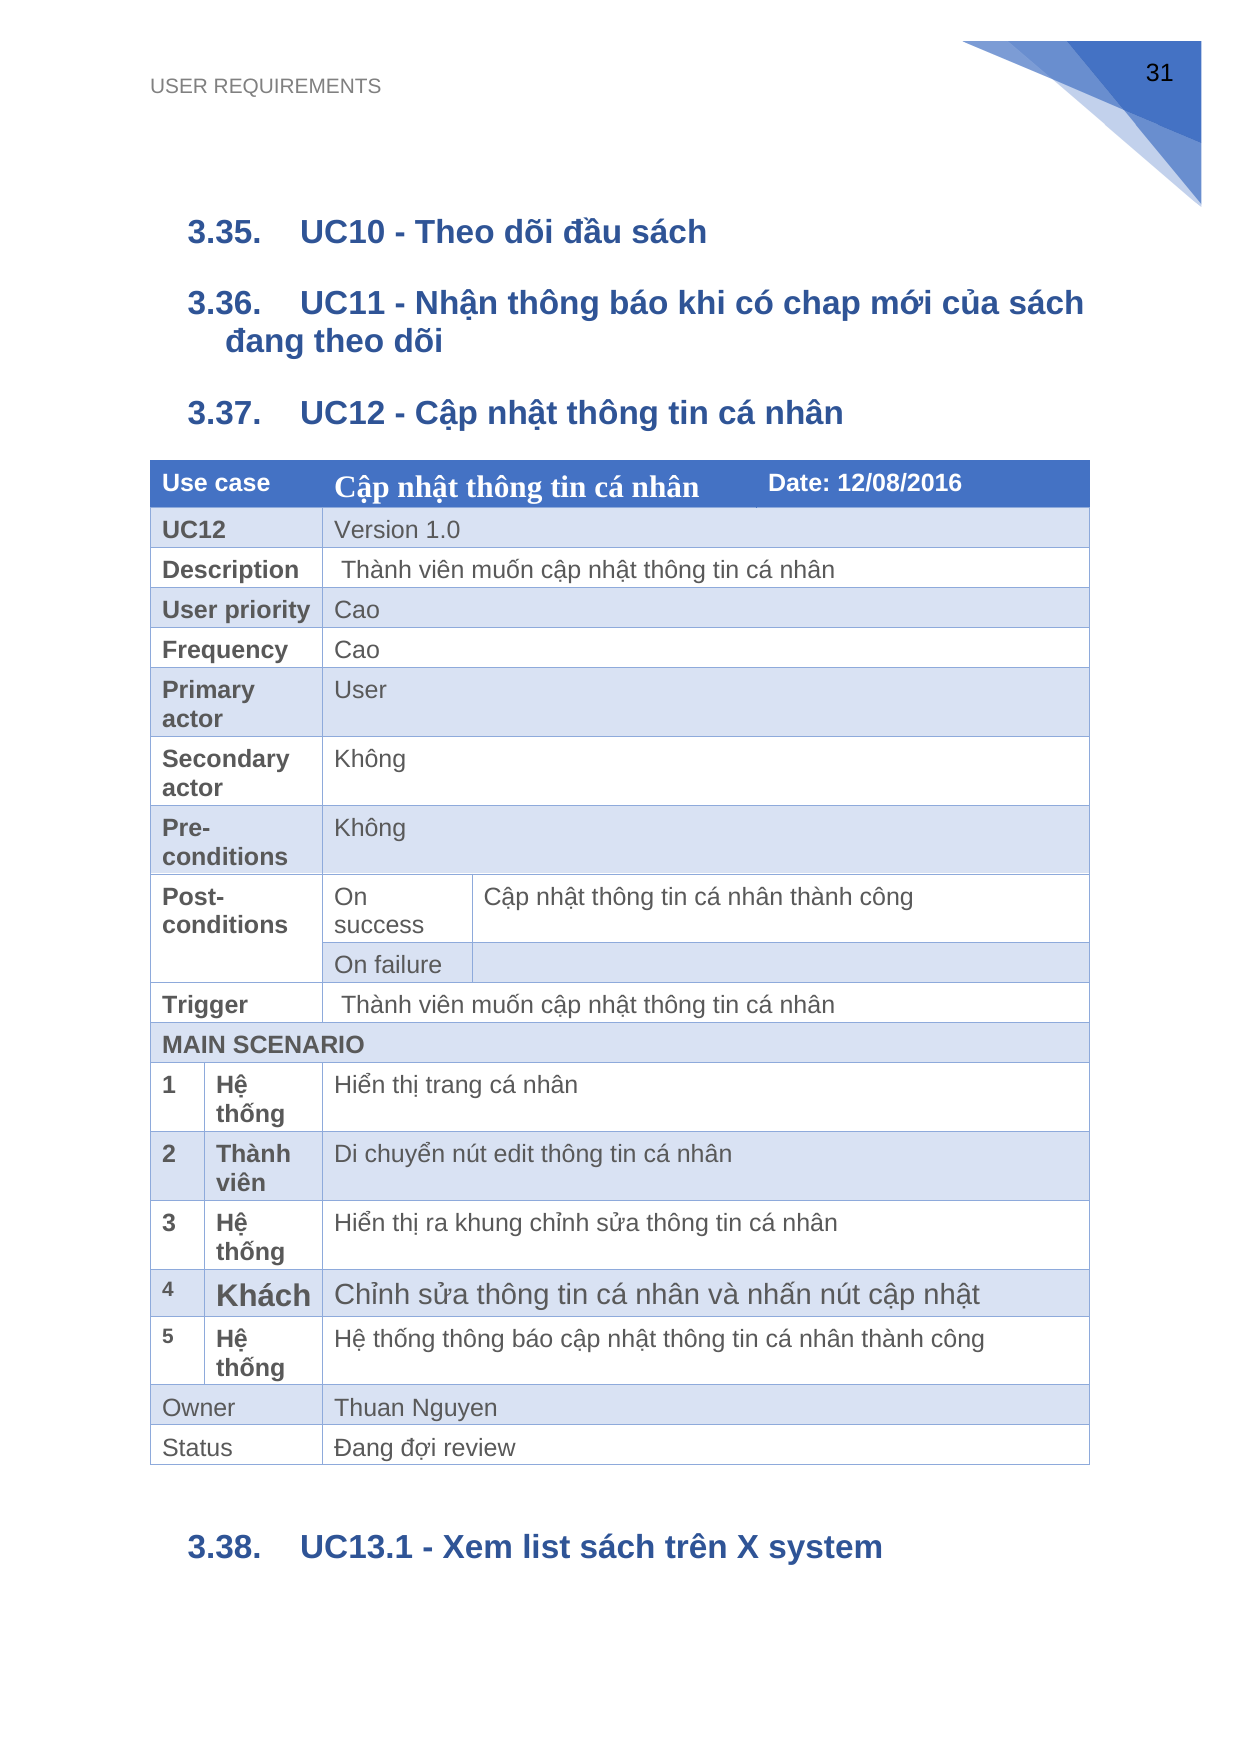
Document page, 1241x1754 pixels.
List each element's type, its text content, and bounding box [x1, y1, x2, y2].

subtitle UC12 - Cập nhật thông tin cá nhân [187, 393, 1090, 431]
table_cell Hệ thống [205, 1317, 322, 1384]
table_cell Hệ thống [205, 1063, 322, 1131]
table_cell Không [323, 737, 1089, 805]
table_cell Thuan Nguyen [323, 1385, 1089, 1424]
table_cell Chỉnh sửa thông tin cá nhân và nhấn nút cập nhật [323, 1270, 1089, 1316]
table_cell Status [151, 1425, 322, 1464]
table_cell Frequency [151, 628, 322, 667]
table_cell Di chuyển nút edit thông tin cá nhân [323, 1132, 1089, 1200]
table_cell [473, 943, 1089, 982]
table_cell Không [323, 806, 1089, 873]
table_cell Description [151, 548, 322, 587]
table_cell Owner [151, 1385, 322, 1424]
table_cell Cao [323, 628, 1089, 667]
table_cell 3 [151, 1201, 204, 1268]
table_cell Thành viên [205, 1132, 322, 1200]
table_cell Thành viên muốn cập nhật thông tin cá nhân [323, 548, 1089, 587]
picture [962, 41, 1202, 207]
table_cell Khách [205, 1270, 322, 1316]
table_cell 5 [151, 1317, 204, 1384]
table_header Cập nhật thông tin cá nhân [323, 461, 756, 507]
table_cell On success [323, 875, 472, 942]
table_cell Pre-conditions [151, 806, 322, 873]
subtitle UC11 - Nhận thông báo khi có chap mới của sách đang theo dõi [187, 283, 1090, 360]
table_cell Hiển thị ra khung chỉnh sửa thông tin cá nhân [323, 1201, 1089, 1268]
table_cell On failure [323, 943, 472, 982]
table_cell UC12 [151, 508, 322, 547]
table_cell Hiển thị trang cá nhân [323, 1063, 1089, 1131]
subtitle UC10 - Theo dõi đầu sách [187, 212, 1090, 250]
table_cell User priority [151, 588, 322, 627]
table_cell Post-conditions [151, 875, 322, 982]
table_cell Hệ thống [205, 1201, 322, 1268]
subtitle UC13.1 - Xem list sách trên X system [187, 1527, 1090, 1566]
table_cell 2 [151, 1132, 204, 1200]
table_cell 1 [151, 1063, 204, 1131]
table_cell 4 [151, 1270, 204, 1316]
table_header Use case [151, 461, 322, 507]
table_cell Version 1.0 [323, 508, 1089, 547]
table_header Date: 12/08/2016 [757, 461, 1089, 507]
table_cell Cao [323, 588, 1089, 627]
table_cell Đang đợi review [323, 1425, 1089, 1464]
table_cell Primary actor [151, 668, 322, 736]
table_cell Secondary actor [151, 737, 322, 805]
table_cell Hệ thống thông báo cập nhật thông tin cá nhân thành công [323, 1317, 1089, 1384]
table_cell MAIN SCENARIO [151, 1023, 1089, 1062]
table_cell Thành viên muốn cập nhật thông tin cá nhân [323, 983, 1089, 1022]
table_cell Cập nhật thông tin cá nhân thành công [473, 875, 1089, 942]
table_cell User [323, 668, 1089, 736]
table_cell Trigger [151, 983, 322, 1022]
